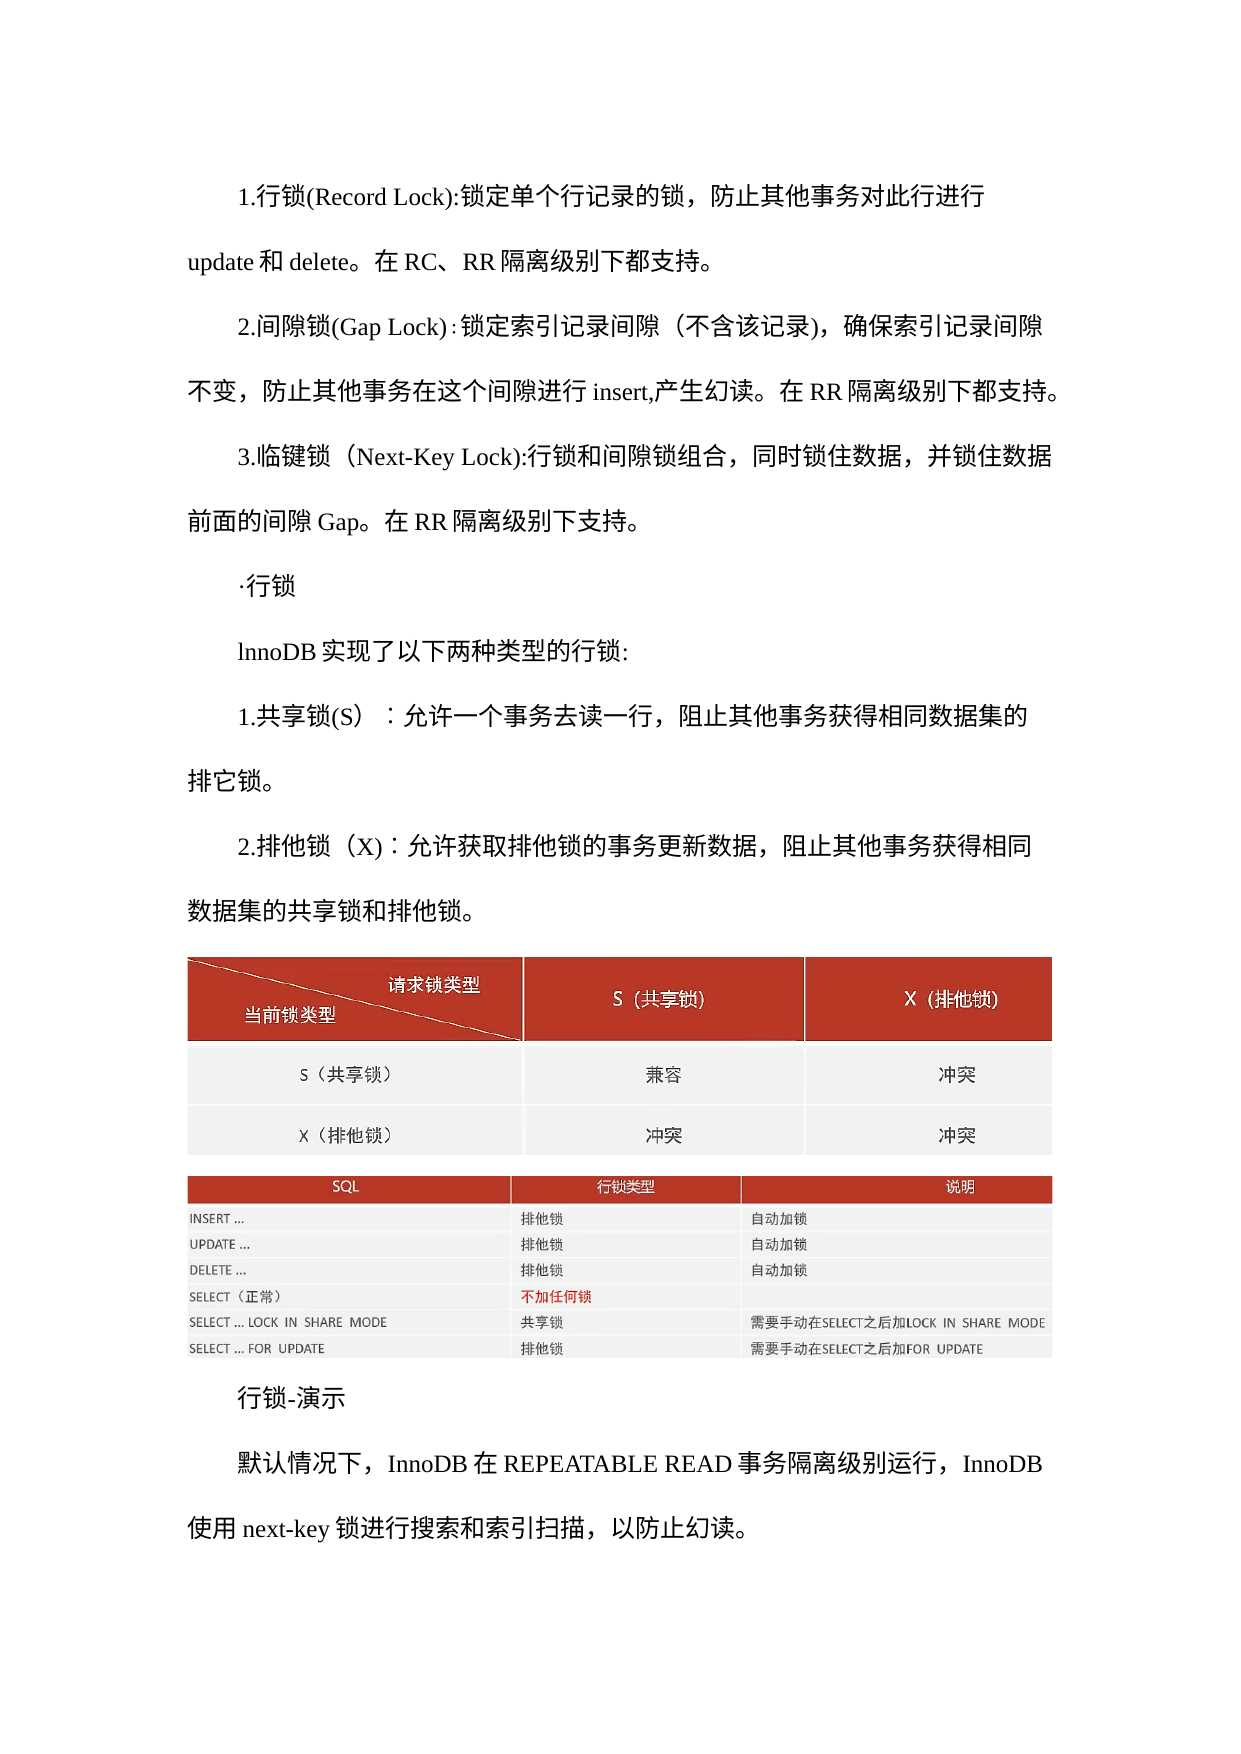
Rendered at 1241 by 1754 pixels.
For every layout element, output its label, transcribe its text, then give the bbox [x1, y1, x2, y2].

text 行锁-演示 [187, 1364, 1053, 1429]
picture [187, 956, 1052, 1155]
text 2.排他锁（X)︰允许获取排他锁的事务更新数据，阻止其他事务获得相同数据集的共享锁和排他锁。 [187, 812, 1053, 942]
text 1.行锁(Record Lock):锁定单个行记录的锁，防止其他事务对此行进行update和delete。在RC、RR隔离级别下都支持。 [187, 162, 1053, 292]
picture [187, 1176, 1053, 1358]
text 2.间隙锁(Gap Lock)∶锁定索引记录间隙（不含该记录)，确保索引记录间隙不变，防止其他事务在这个间隙进行insert,产生幻读。在RR隔离级别下都支持。 [187, 292, 1053, 422]
text ·行锁 [187, 552, 1053, 617]
text 1.共享锁(S）︰允许一个事务去读一行，阻止其他事务获得相同数据集的排它锁。 [187, 682, 1053, 812]
text 3.临键锁（Next-Key Lock):行锁和间隙锁组合，同时锁住数据，并锁住数据前面的间隙Gap。在RR隔离级别下支持。 [187, 422, 1053, 552]
text 默认情况下，InnoDB在REPEATABLE READ事务隔离级别运行，InnoDB使用next-key锁进行搜索和索引扫描，以防止幻读。 [187, 1429, 1053, 1559]
text lnnoDB实现了以下两种类型的行锁: [187, 617, 1053, 682]
